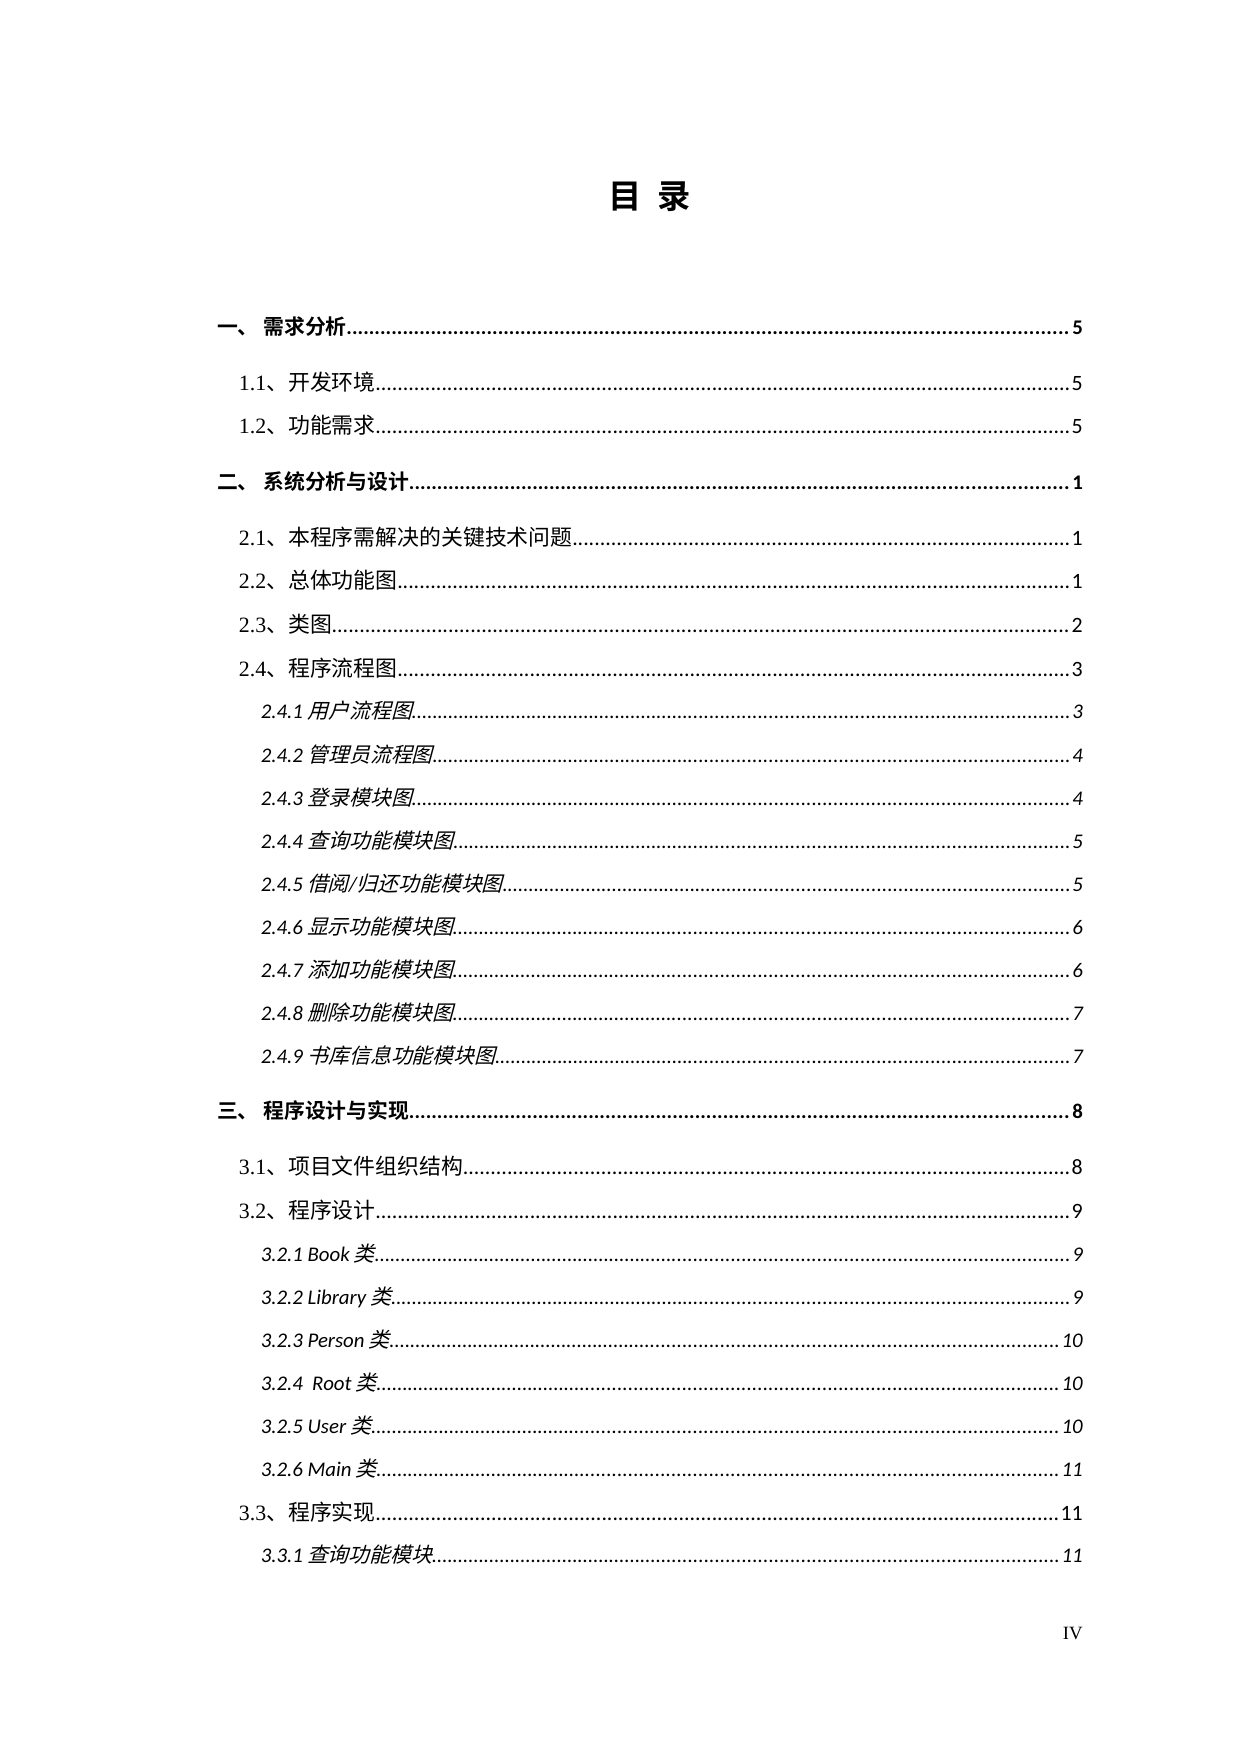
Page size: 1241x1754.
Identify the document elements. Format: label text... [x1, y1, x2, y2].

text 3.2.3 Person类 10 [261, 1322, 1082, 1354]
text 2.4.9 书库信息功能模块图 7 [261, 1038, 1082, 1070]
text 3.3.1查询功能模块 11 [261, 1538, 1082, 1570]
text 三、 程序设计与实现 8 [217, 1093, 1082, 1126]
text 3.2.5 User类 10 [261, 1408, 1082, 1441]
text 2.4.4 查询功能模块图 5 [261, 823, 1082, 855]
text 2.4、程序流程图 3 [239, 650, 1082, 683]
text 2.4.3 登录模块图 4 [261, 780, 1082, 812]
text 2.2、总体功能图 1 [239, 563, 1082, 596]
text 1.2、功能需求 5 [239, 408, 1082, 440]
text 3.2.1 Book类 9 [261, 1236, 1082, 1268]
text 全文中文字体采用宋体，英文字体采用Times New Roman字体，一级标题使用小三号字体，二级、三级标题均使用四号字体，正文内容采用小四号字体，代码字体大小为五号。目 录 [217, 162, 1082, 227]
text 1.1、开发环境 5 [239, 364, 1082, 397]
text 2.4.6显示功能模块图 6 [261, 909, 1082, 941]
text 2.4.7添加功能模块图 6 [261, 952, 1082, 984]
text 3.2.4 Root类 10 [261, 1365, 1082, 1397]
text 二、 系统分析与设计 1 [217, 464, 1082, 496]
text 2.4.1 用户流程图 3 [261, 694, 1082, 726]
text 3.1、项目文件组织结构 8 [239, 1149, 1082, 1181]
text 一、 需求分析 5 [217, 309, 1082, 341]
text 2.4.5借阅/归还功能模块图 5 [261, 866, 1082, 898]
text 3.2、程序设计 9 [239, 1192, 1082, 1225]
text 3.3、程序实现 11 [239, 1494, 1082, 1527]
text 2.4.2 管理员流程图 4 [261, 737, 1082, 769]
text 2.3、类图 2 [239, 607, 1082, 639]
text 2.4.8删除功能模块图 7 [261, 995, 1082, 1027]
text 3.2.2 Library类 9 [261, 1279, 1082, 1311]
text 2.1、本程序需解决的关键技术问题 1 [239, 519, 1082, 552]
text 3.2.6 Main类 11 [261, 1451, 1082, 1483]
